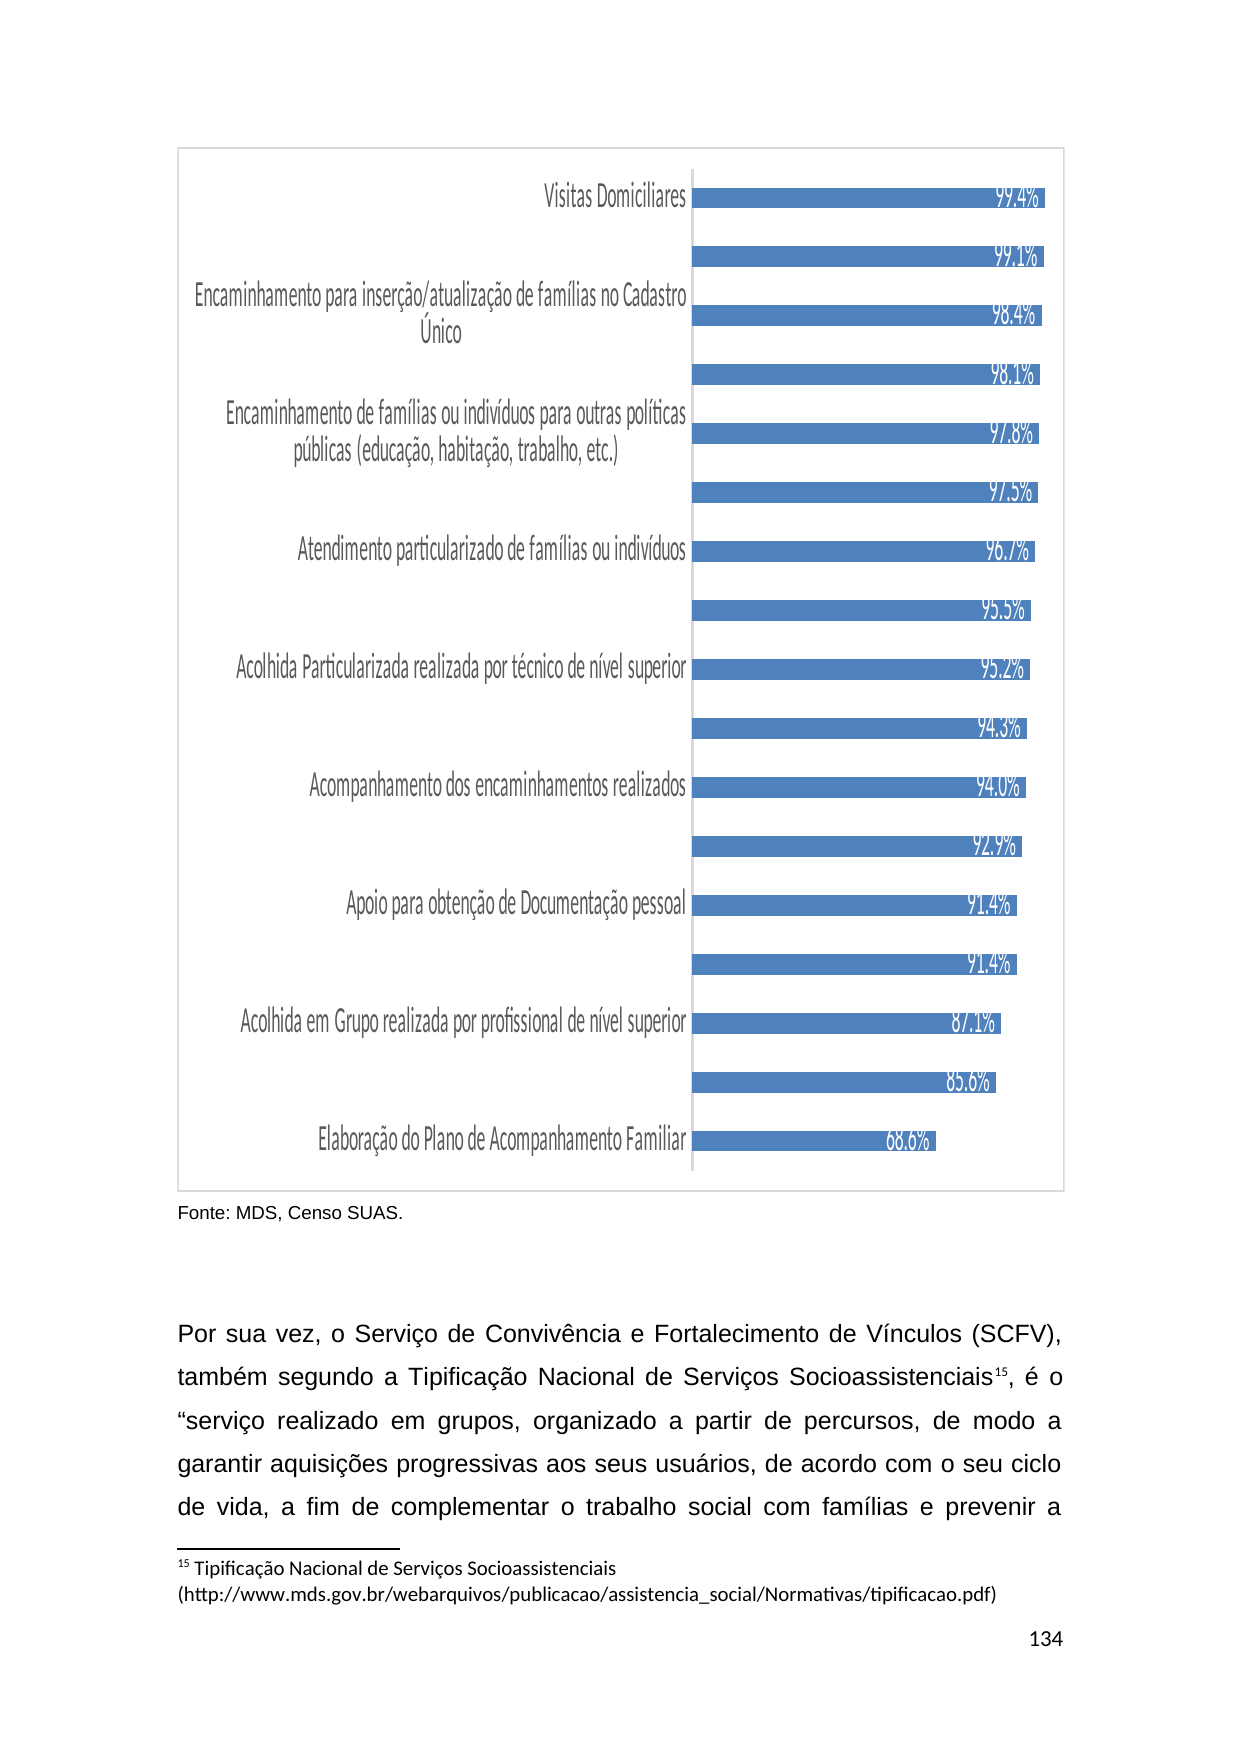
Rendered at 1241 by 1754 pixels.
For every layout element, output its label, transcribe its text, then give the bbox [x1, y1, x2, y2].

text Fonte: MDS, Censo SUAS. [177, 1192, 1063, 1224]
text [177, 1319, 1063, 1521]
